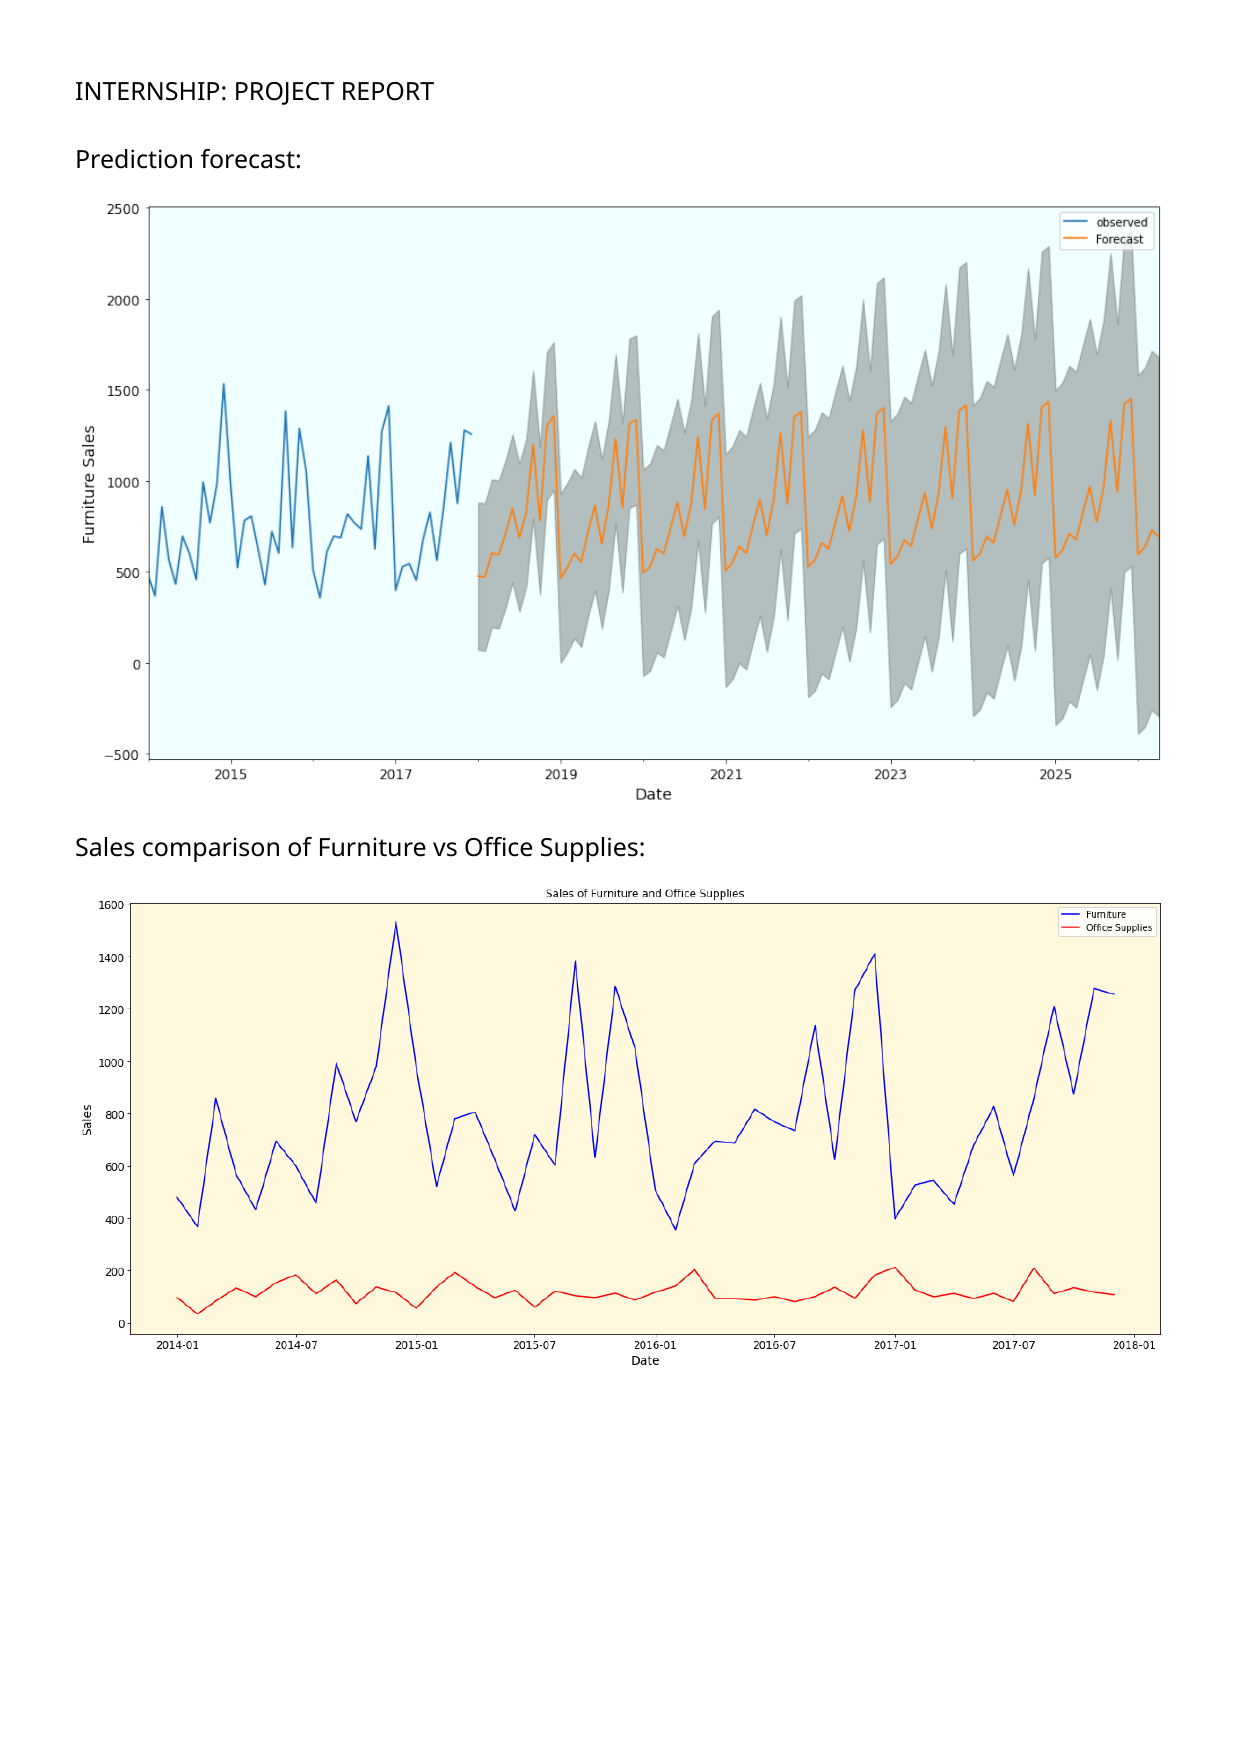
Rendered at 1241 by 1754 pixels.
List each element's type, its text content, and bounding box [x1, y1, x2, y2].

text Sales comparison of Furniture vs Office Supplies: [75, 829, 1165, 863]
picture [75, 195, 1166, 810]
text Prediction forecast: [75, 142, 1165, 176]
picture [75, 882, 1166, 1373]
